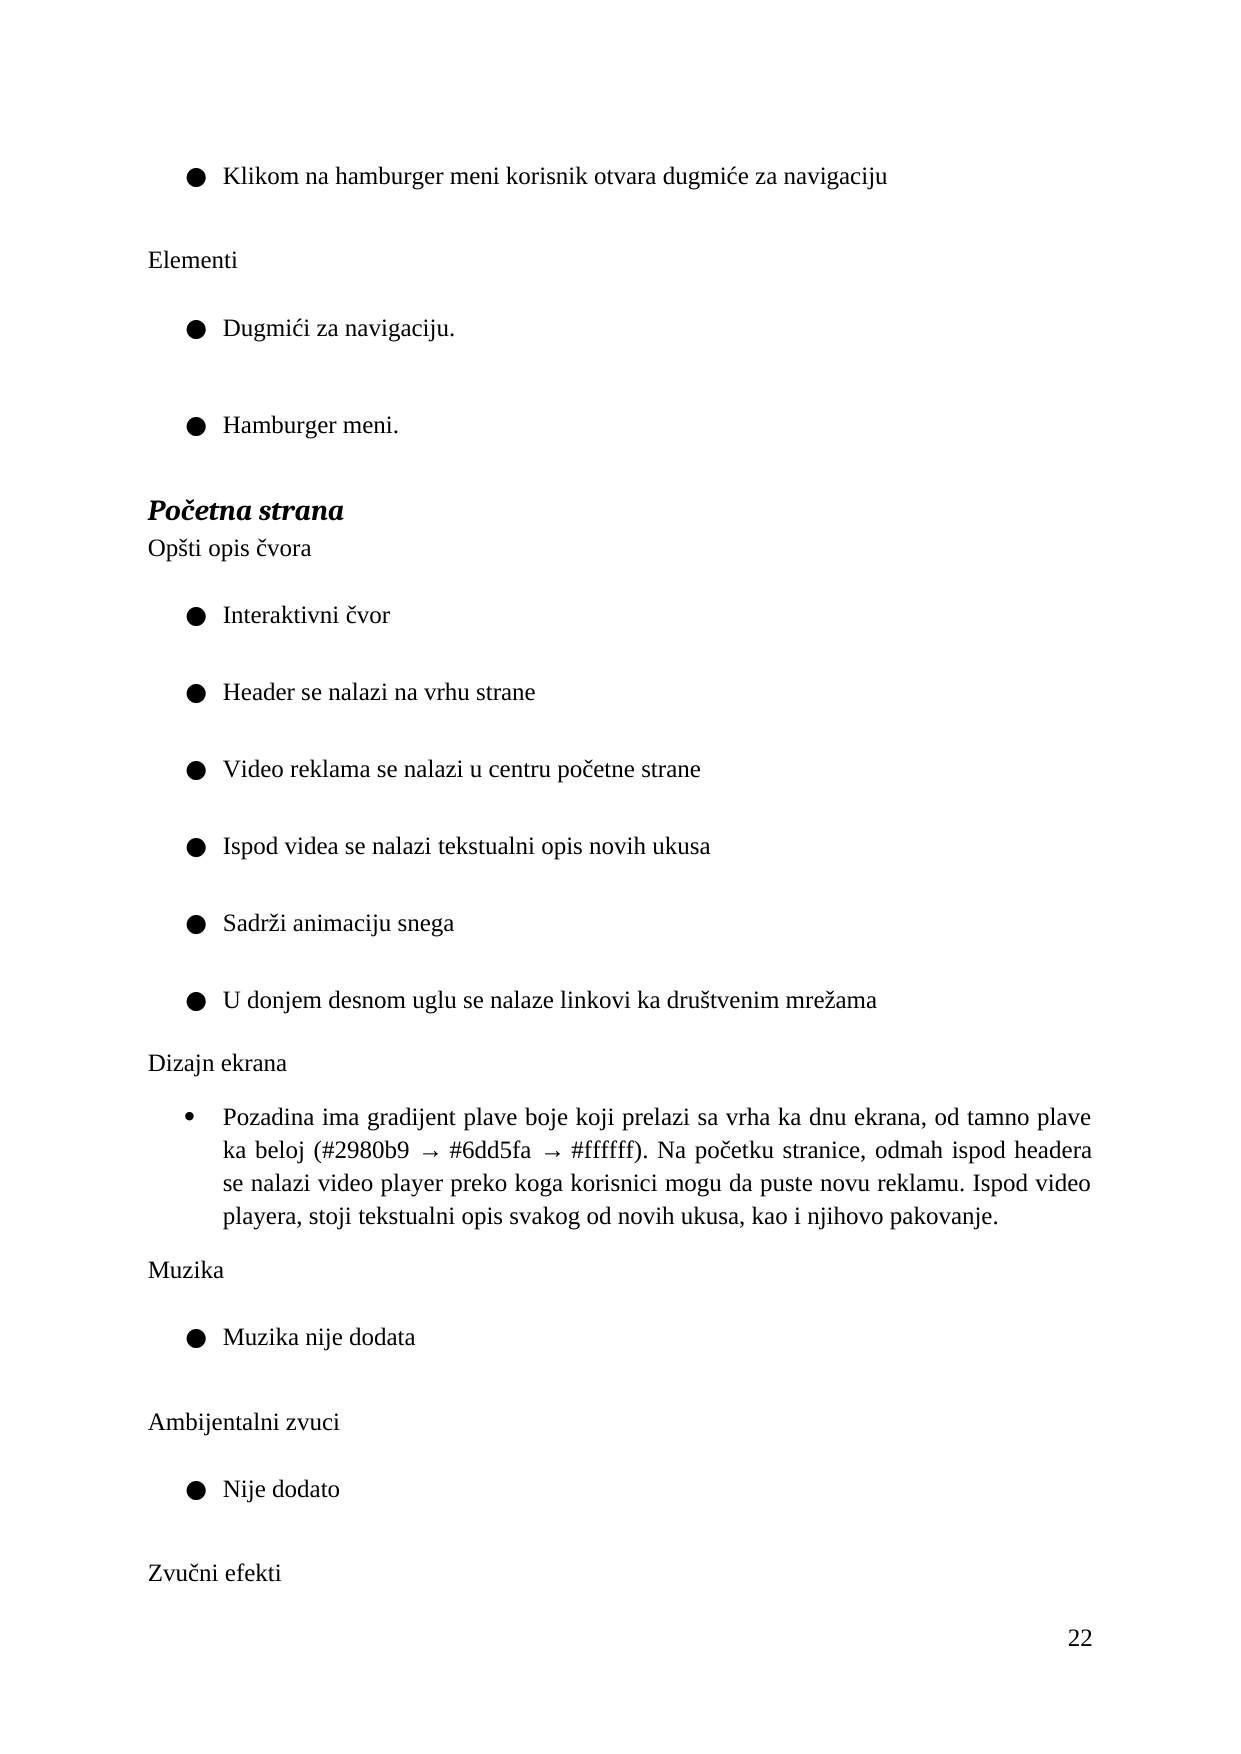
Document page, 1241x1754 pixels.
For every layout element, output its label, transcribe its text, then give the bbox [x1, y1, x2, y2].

text Opšti opis čvora [148, 533, 1093, 562]
text Dizajn ekrana [148, 1048, 1093, 1077]
list Hamburger meni. [185, 397, 1093, 448]
text Ambijentalni zvuci [148, 1407, 1093, 1435]
text Zvučni efekti [148, 1558, 1093, 1587]
list U donjem desnom uglu se nalaze linkovi ka društvenim mrežama [185, 971, 1093, 1023]
list Klikom na hamburger meni korisnik otvara dugmiće za navigaciju [185, 148, 1093, 199]
list Nije dodato [185, 1460, 1093, 1512]
list Dugmići za navigaciju. [185, 299, 1093, 350]
subtitle Početna strana [148, 494, 1093, 528]
list Muzika nije dodata [185, 1309, 1093, 1360]
text Elementi [148, 245, 1093, 274]
text Muzika [148, 1255, 1093, 1284]
list Sadrži animaciju snega [185, 894, 1093, 946]
list Ispod videa se nalazi tekstualni opis novih ukusa [185, 818, 1093, 869]
list Video reklama se nalazi u centru početne strane [185, 741, 1093, 792]
list Interaktivni čvor [185, 587, 1093, 638]
list Pozadina ima gradijent plave boje koji prelazi sa vrha ka dnu ekrana, od tamno plave ka beloj (#2980b9 → #6dd5fa → #ffffff). Na početku stranice, odmah ispod headera se nalazi video player preko koga korisnici mogu da puste novu reklamu. Ispod video playera, stoji tekstualni opis svakog od novih ukusa, kao i njihovo pakovanje. [185, 1102, 1093, 1230]
list Header se nalazi na vrhu strane [185, 664, 1093, 715]
